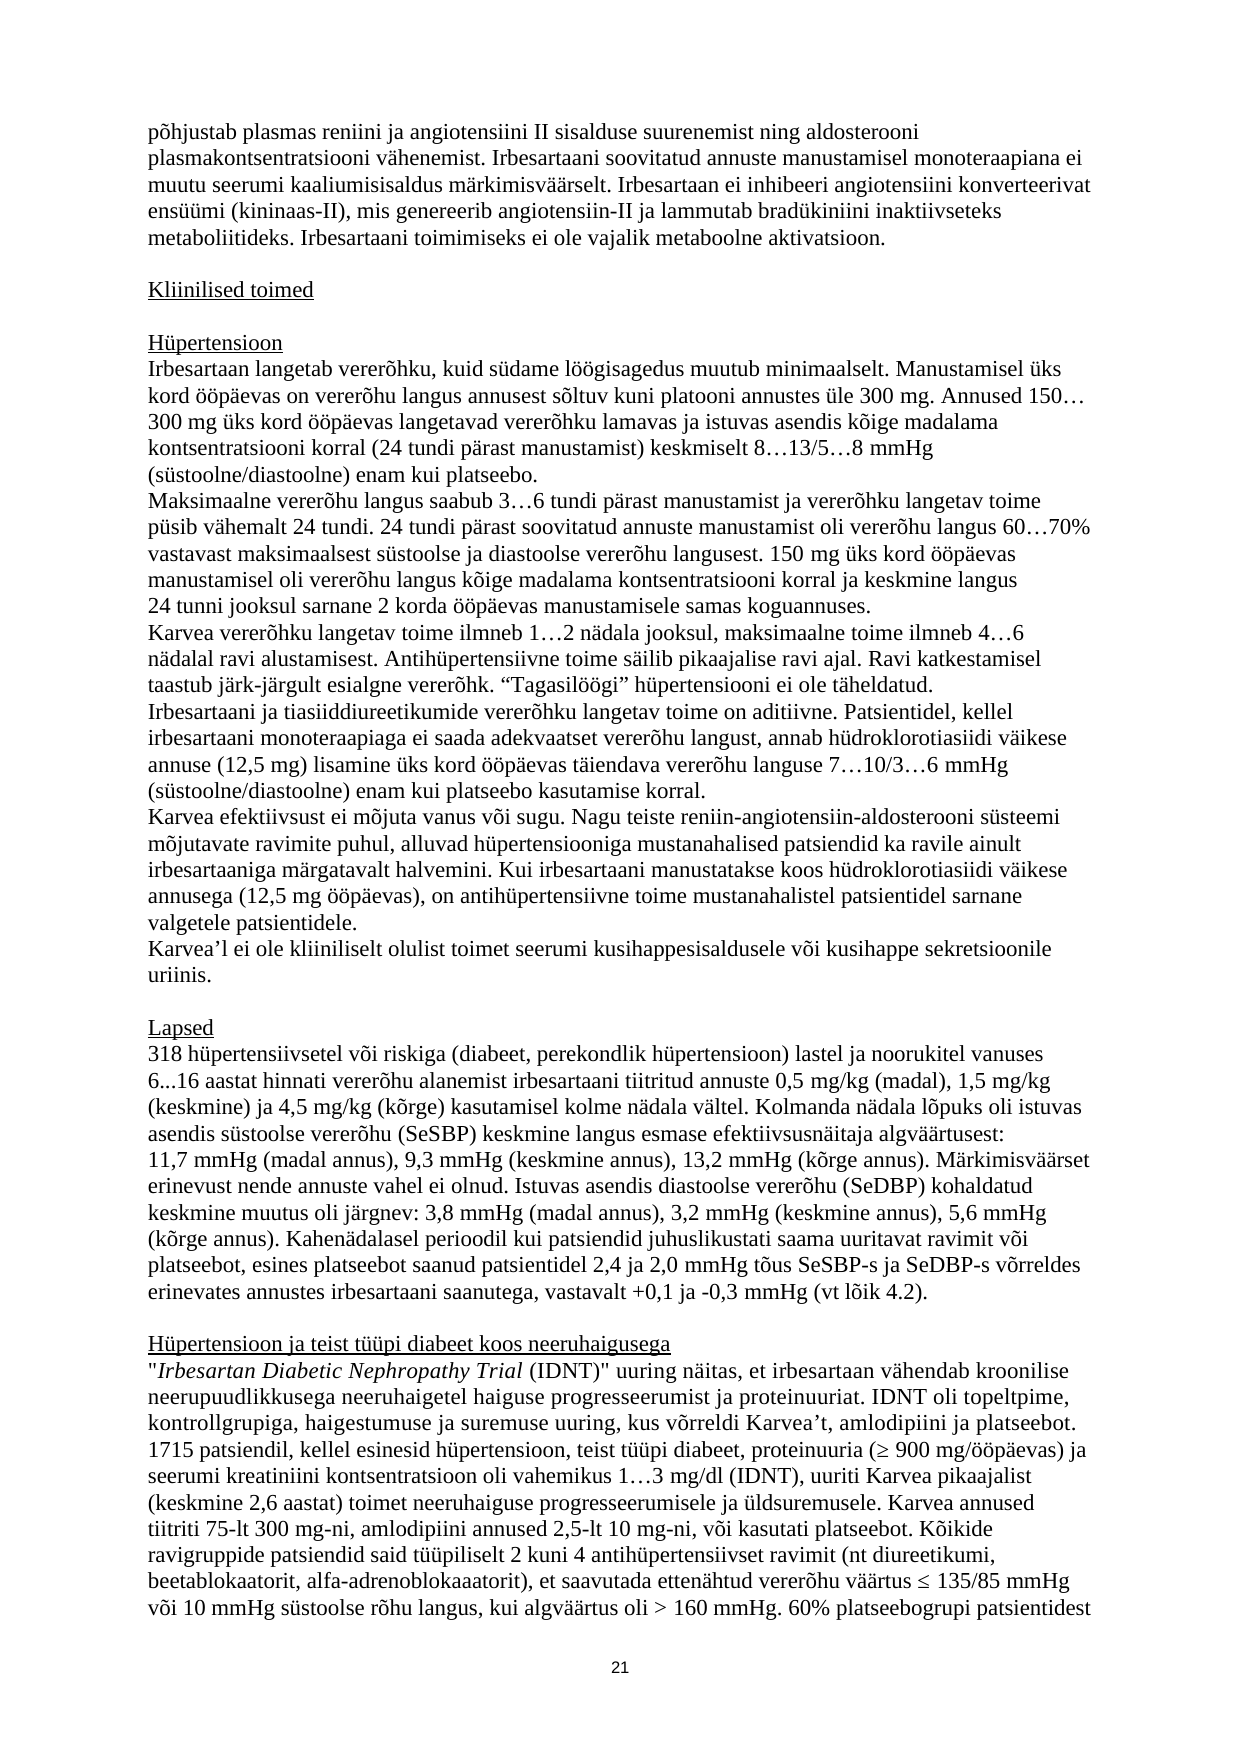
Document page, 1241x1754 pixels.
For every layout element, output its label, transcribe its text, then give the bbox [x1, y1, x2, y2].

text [148, 118, 1093, 250]
text Lapsed [148, 1014, 1093, 1041]
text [148, 1357, 1093, 1620]
subtitle Kliinilised toimed [148, 276, 1093, 303]
text Irbesartaani ja tiasiiddiureetikumide vererõhku langetav toime on aditiivne. Patsientidel, kellel irbesartaani monoteraapiaga ei saada adekvaatset vererõhu langust, annab hüdroklorotiasiidi väikese annuse (12,5 mg) lisamine üks kord ööpäevas täiendava vererõhu languse 7…10/3…6 mmHg (süstoolne/diastoolne) enam kui platseebo kasutamise korral. [148, 698, 1093, 803]
text Karvea vererõhku langetav toime ilmneb 1…2 nädala jooksul, maksimaalne toime ilmneb 4…6 nädalal ravi alustamisest. Antihüpertensiivne toime säilib pikaajalise ravi ajal. Ravi katkestamisel taastub järk-järgult esialgne vererõhk. “Tagasilöögi” hüpertensiooni ei ole täheldatud. [148, 619, 1093, 698]
text Irbesartaan langetab vererõhku, kuid südame löögisagedus muutub minimaalselt. Manustamisel üks kord ööpäevas on vererõhu langus annusest sõltuv kuni platooni annustes üle 300 mg. Annused 150…300 mg üks kord ööpäevas langetavad vererõhku lamavas ja istuvas asendis kõige madalama kontsentratsiooni korral (24 tundi pärast manustamist) keskmiselt 8…13/5…8 mmHg (süstoolne/diastoolne) enam kui platseebo. [148, 355, 1093, 487]
text Karvea efektiivsust ei mõjuta vanus või sugu. Nagu teiste reniin-angiotensiin-aldosterooni süsteemi mõjutavate ravimite puhul, alluvad hüpertensiooniga mustanahalised patsiendid ka ravile ainult irbesartaaniga märgatavalt halvemini. Kui irbesartaani manustatakse koos hüdroklorotiasiidi väikese annusega (12,5 mg ööpäevas), on antihüpertensiivne toime mustanahalistel patsientidel sarnane valgetele patsientidele. [148, 803, 1093, 935]
text Karvea’l ei ole kliiniliselt olulist toimet seerumi kusihappesisaldusele või kusihappe sekretsioonile uriinis. [148, 935, 1093, 988]
text 318 hüpertensiivsetel või riskiga (diabeet, perekondlik hüpertensioon) lastel ja noorukitel vanuses 6...16 aastat hinnati vererõhu alanemist irbesartaani tiitritud annuste 0,5 mg/kg (madal), 1,5 mg/kg (keskmine) ja 4,5 mg/kg (kõrge) kasutamisel kolme nädala vältel. Kolmanda nädala lõpuks oli istuvas asendis süstoolse vererõhu (SeSBP) keskmine langus esmase efektiivsusnäitaja algväärtusest: 11,7 mmHg (madal annus), 9,3 mmHg (keskmine annus), 13,2 mmHg (kõrge annus). Märkimisväärset erinevust nende annuste vahel ei olnud. Istuvas asendis diastoolse vererõhu (SeDBP) kohaldatud keskmine muutus oli järgnev: 3,8 mmHg (madal annus), 3,2 mmHg (keskmine annus), 5,6 mmHg (kõrge annus). Kahenädalasel perioodil kui patsiendid juhuslikustati saama uuritavat ravimit või platseebot, esines platseebot saanud patsientidel 2,4 ja 2,0 mmHg tõus SeSBP-s ja SeDBP-s võrreldes erinevates annustes irbesartaani saanutega, vastavalt +0,1 ja -0,3 mmHg (vt lõik 4.2). [148, 1041, 1093, 1304]
text Hüpertensioon ja teist tüüpi diabeet koos neeruhaigusega [148, 1330, 1093, 1357]
text Hüpertensioon [148, 329, 1093, 355]
text Maksimaalne vererõhu langus saabub 3…6 tundi pärast manustamist ja vererõhku langetav toime püsib vähemalt 24 tundi. 24 tundi pärast soovitatud annuste manustamist oli vererõhu langus 60…70% vastavast maksimaalsest süstoolse ja diastoolse vererõhu langusest. 150 mg üks kord ööpäevas manustamisel oli vererõhu langus kõige madalama kontsentratsiooni korral ja keskmine langus 24 tunni jooksul sarnane 2 korda ööpäevas manustamisele samas koguannuses. [148, 487, 1093, 619]
